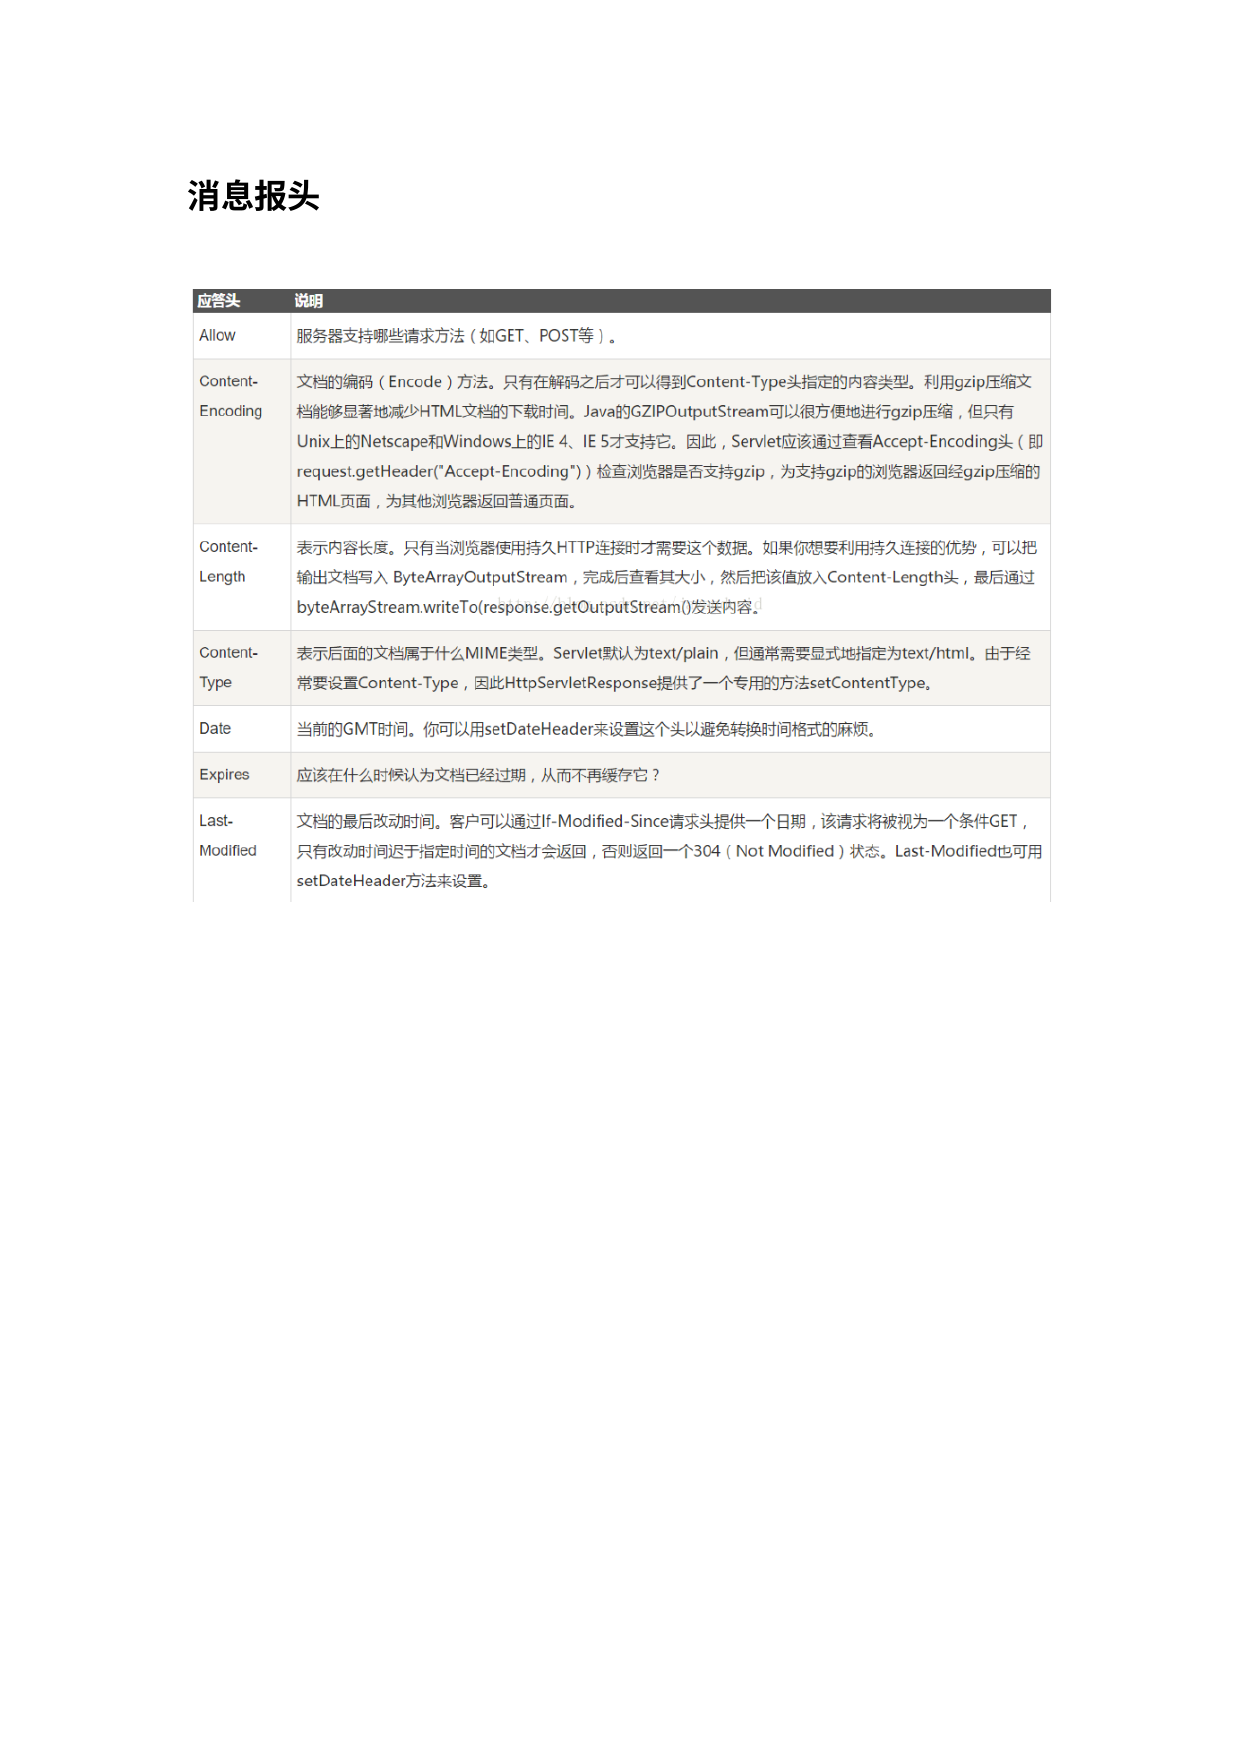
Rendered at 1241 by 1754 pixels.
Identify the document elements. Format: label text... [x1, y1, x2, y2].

subtitle 消息报头 [187, 162, 1053, 227]
picture [187, 289, 1053, 902]
